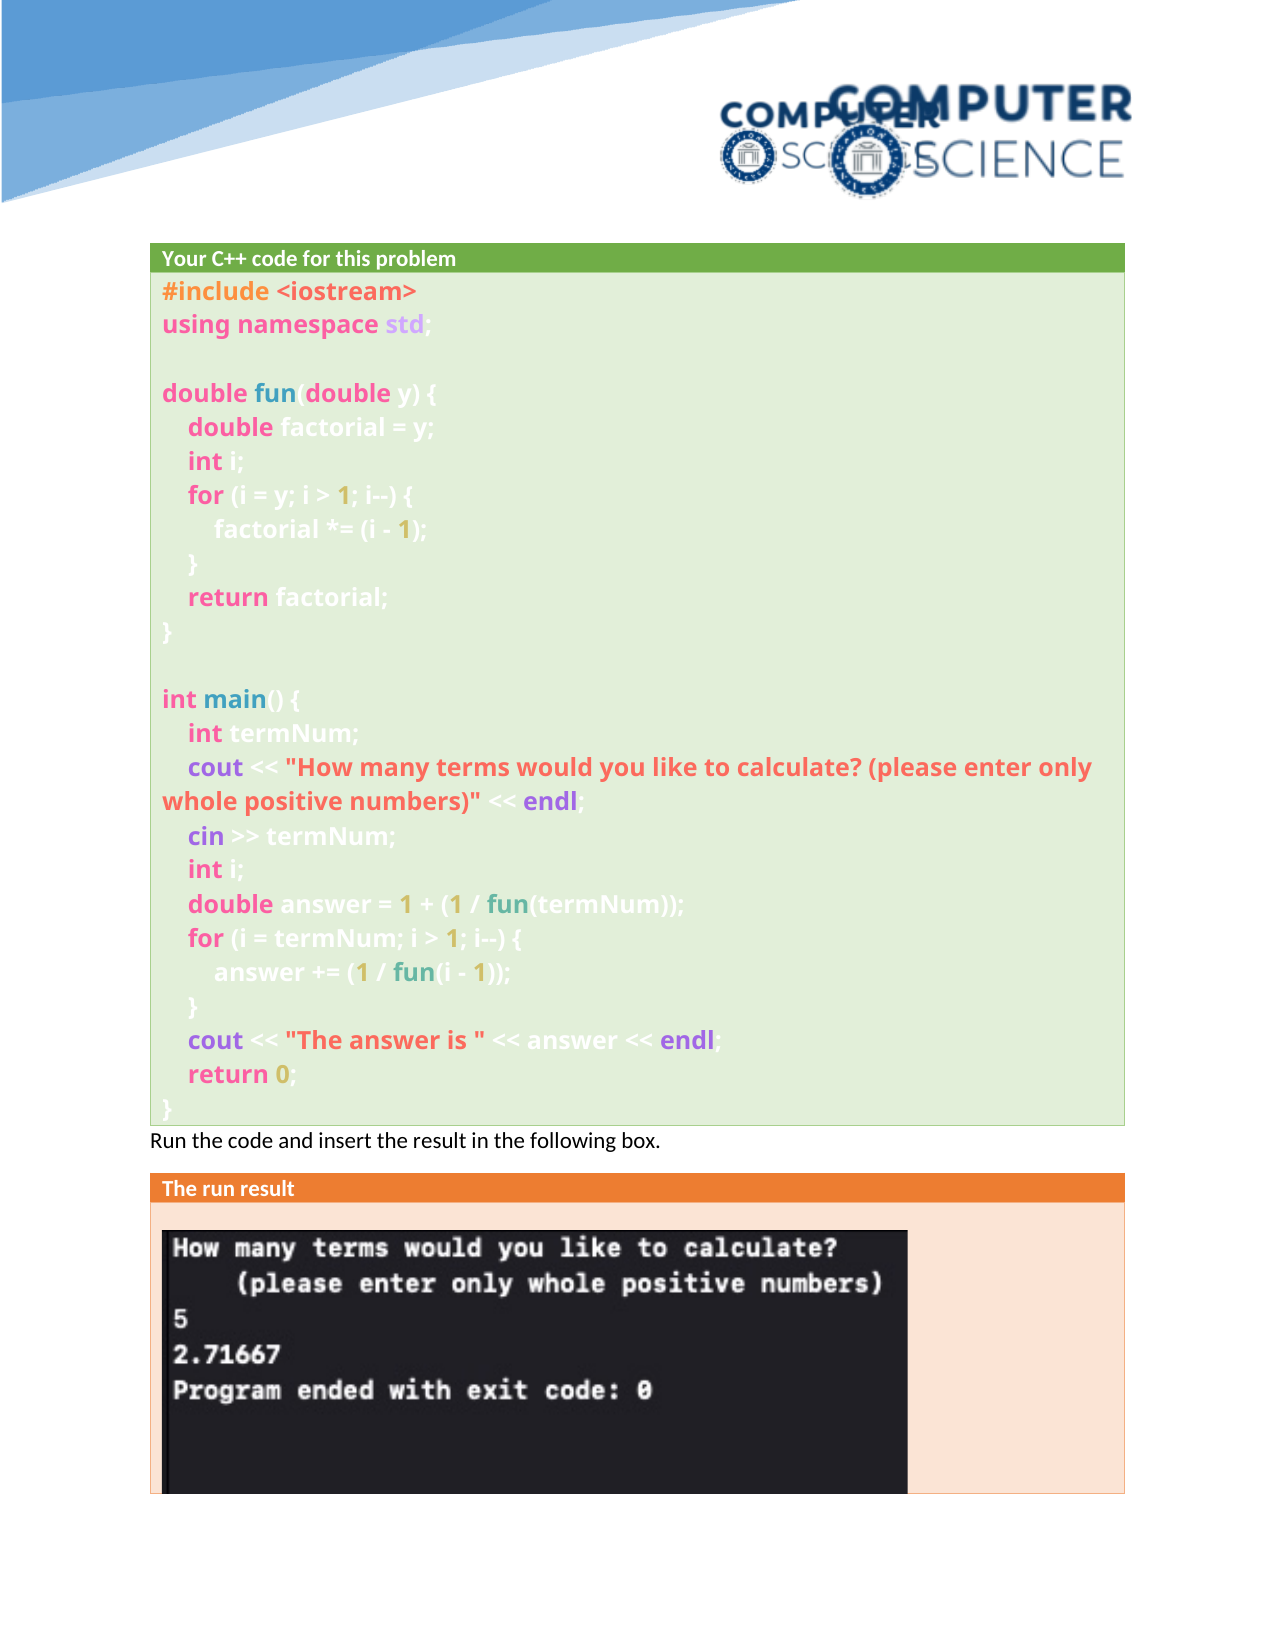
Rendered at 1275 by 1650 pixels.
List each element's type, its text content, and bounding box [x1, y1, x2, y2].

picture [161, 1230, 908, 1494]
table_header Your C++ code for this problem [151, 244, 1124, 272]
table_cell #include <iostream> using namespace std; double fun(double y) { double factorial = y; int i; for (i = y; i > 1; i--) { factorial *= (i - 1); } return factorial; } int main() { int termNum; cout << "How many terms would you like to calculate? (please enter only whole positive numbers)" << endl; cin >> termNum; int i; double answer = 1 + (1 / fun(termNum)); for (i = termNum; i > 1; i--) { answer += (1 / fun(i - 1)); } cout << "The answer is " << answer << endl; return 0; } [151, 273, 1124, 1125]
table_header The run result [151, 1174, 1124, 1202]
table_cell [151, 1203, 1124, 1493]
picture [0, 0, 1275, 225]
text Run the code and insert the result in the following box. [150, 1126, 1125, 1154]
